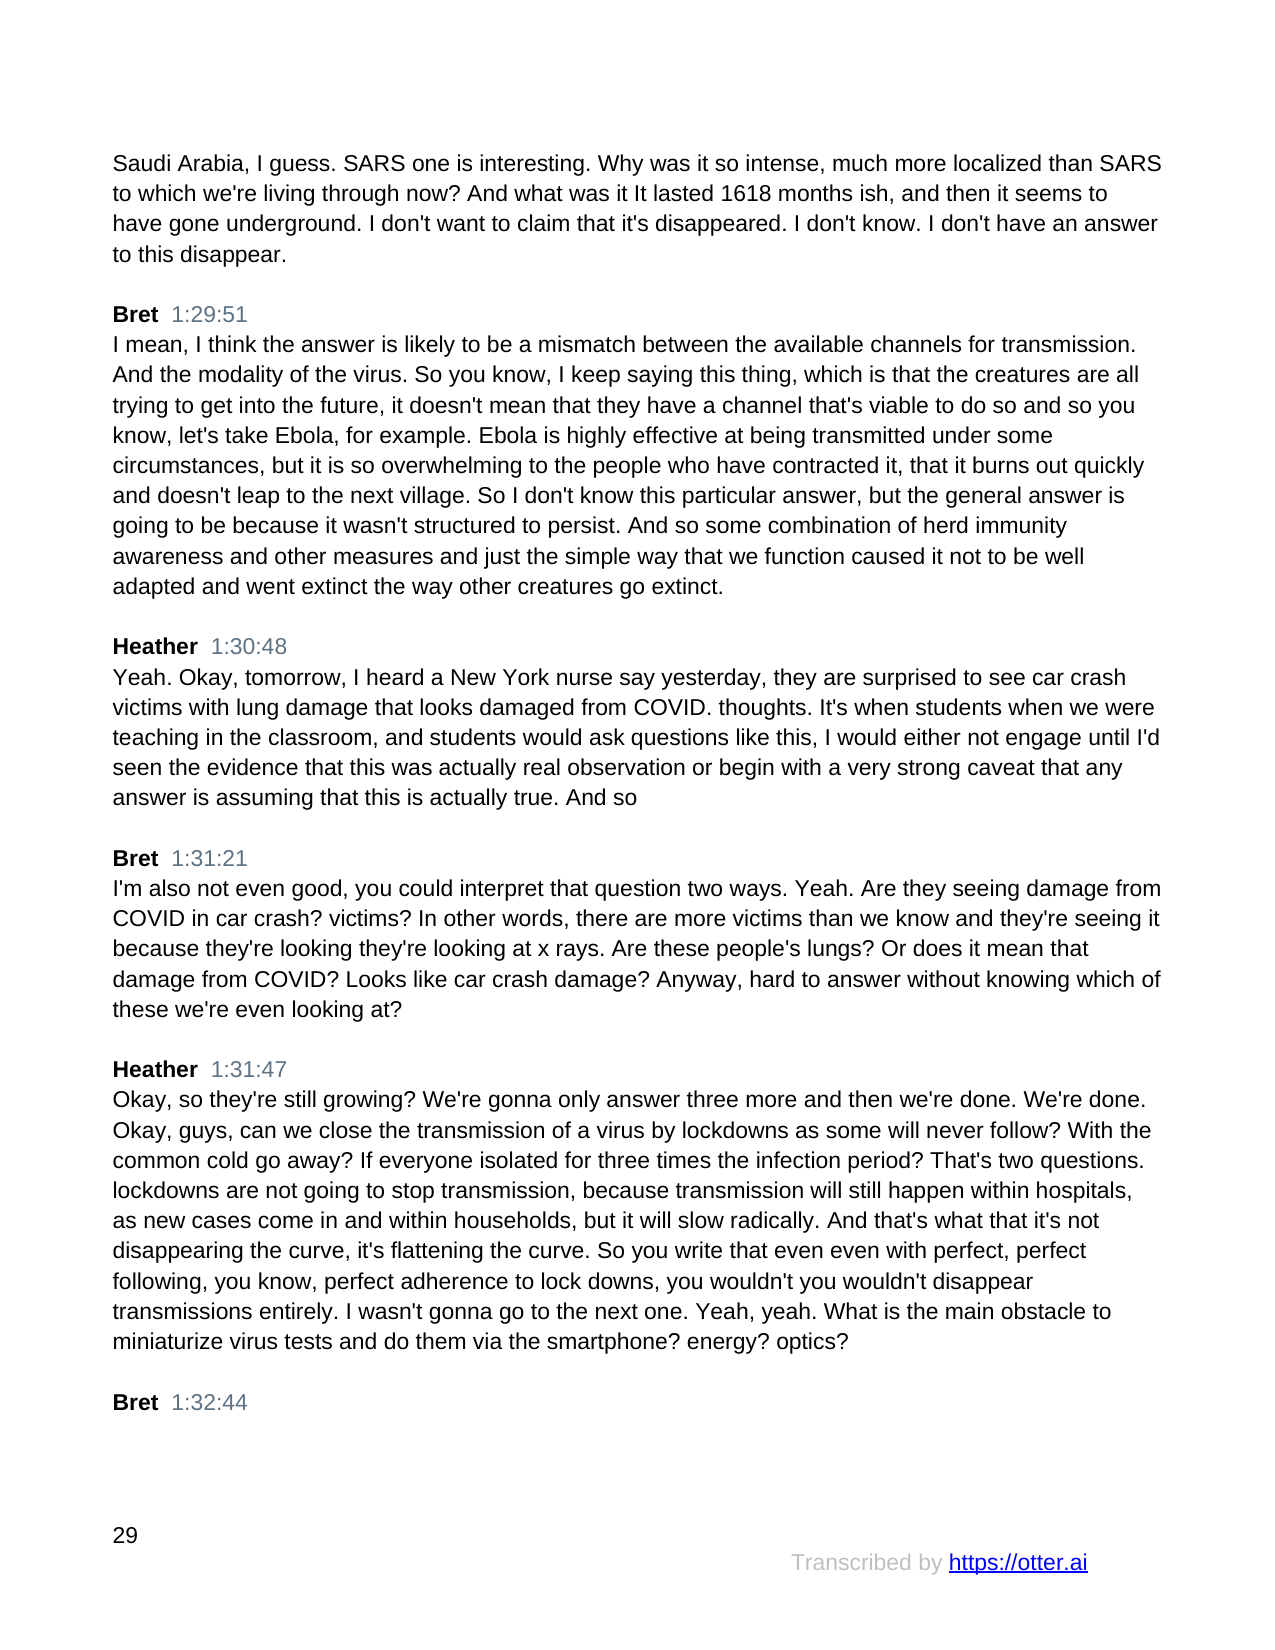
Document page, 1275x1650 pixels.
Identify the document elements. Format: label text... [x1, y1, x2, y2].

text Yeah. Okay, tomorrow, I heard a New York nurse say yesterday, they are surprised to see car crash victims with lung damage that looks damaged from COVID. thoughts. It's when students when we were teaching in the classroom, and students would ask questions like this, I would either not engage until I'd seen the evidence that this was actually real observation or begin with a very strong caveat that any answer is assuming that this is actually true. And so [112, 663, 1162, 811]
text I mean, I think the answer is likely to be a mismatch between the available channels for transmission. And the modality of the virus. So you know, I keep saying this thing, which is that the creatures are all trying to get into the future, it doesn't mean that they have a channel that's viable to do so and so you know, let's take Ebola, for example. Ebola is highly effective at being transmitted under some circumstances, but it is so overwhelming to the people who have contracted it, that it burns out quickly and doesn't leap to the next village. So I don't know this particular answer, but the general answer is going to be because it wasn't structured to persist. And so some combination of herd immunity awareness and other measures and just the simple way that we function caused it not to be well adapted and went extinct the way other creatures go extinct. [112, 331, 1162, 599]
text Heather 1:31:47 [112, 1056, 1162, 1083]
text Bret 1:32:44 [112, 1388, 1162, 1415]
text Bret 1:31:21 [112, 845, 1162, 871]
text Heather 1:30:48 [112, 633, 1162, 660]
text Bret 1:29:51 [112, 301, 1162, 327]
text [112, 150, 1162, 267]
text I'm also not even good, you could interpret that question two ways. Yeah. Are they seeing damage from COVID in car crash? victims? In other words, there are more victims than we know and they're seeing it because they're looking they're looking at x rays. Are these people's lungs? Or does it mean that damage from COVID? Looks like car crash damage? Anyway, hard to answer without knowing which of these we're even looking at? [112, 875, 1162, 1022]
text Okay, so they're still growing? We're gonna only answer three more and then we're done. We're done. Okay, guys, can we close the transmission of a virus by lockdowns as some will never follow? With the common cold go away? If everyone isolated for three times the infection period? That's two questions. lockdowns are not going to stop transmission, because transmission will still happen within hospitals, as new cases come in and within households, but it will slow radically. And that's what that it's not disappearing the curve, it's flattening the curve. So you write that even even with perfect, perfect following, you know, perfect adherence to lock downs, you wouldn't you wouldn't disappear transmissions entirely. I wasn't gonna go to the next one. Yeah, yeah. What is the main obstacle to miniaturize virus tests and do them via the smartphone? energy? optics? [112, 1086, 1162, 1354]
